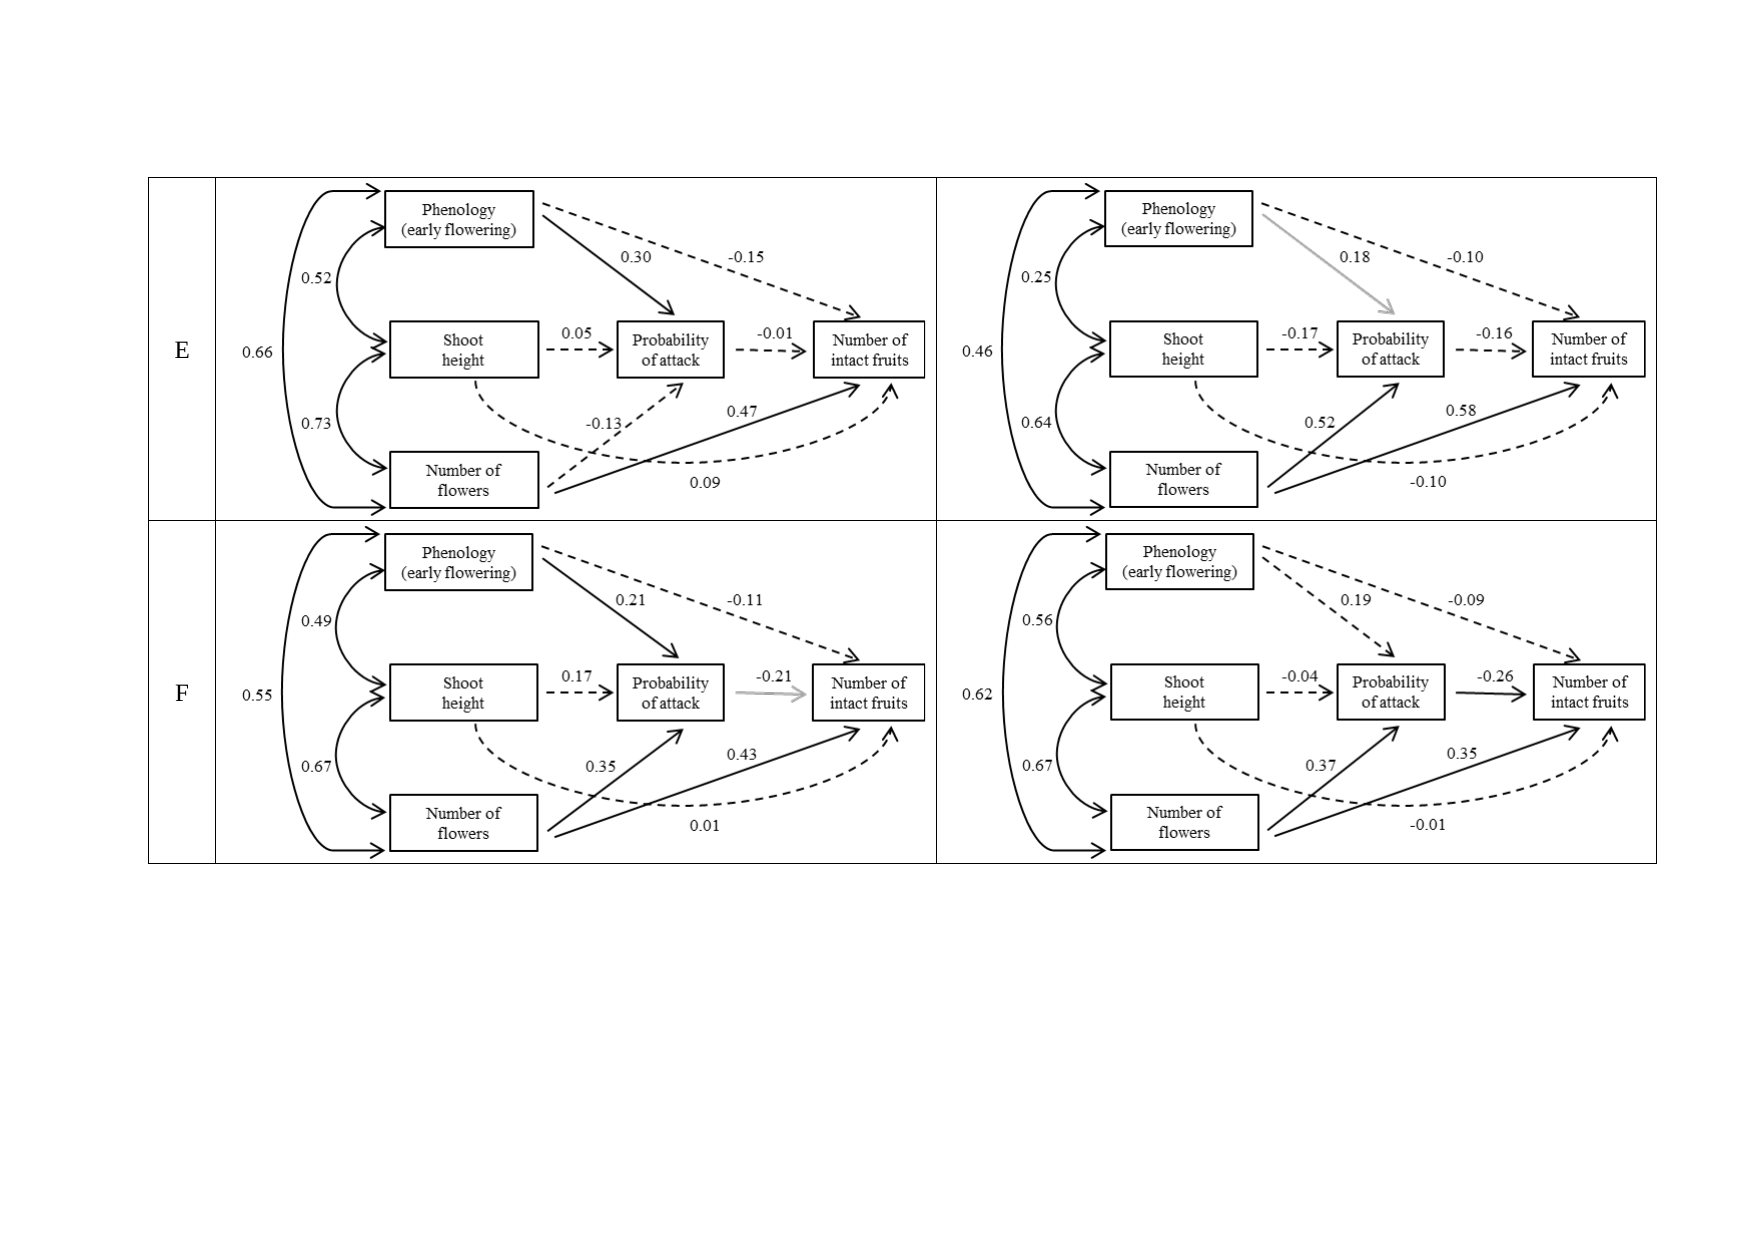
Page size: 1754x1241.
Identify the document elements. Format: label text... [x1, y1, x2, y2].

table_cell [926, 178, 936, 520]
table_cell [216, 521, 227, 863]
picture [947, 178, 1646, 864]
table_cell [926, 521, 936, 863]
table_cell E [149, 178, 215, 520]
table_cell [1646, 521, 1656, 863]
table_cell [937, 521, 947, 863]
table_cell [1646, 178, 1656, 520]
table_cell F [149, 521, 215, 863]
table_cell [216, 178, 227, 520]
picture [227, 178, 926, 864]
table_cell [937, 178, 947, 520]
